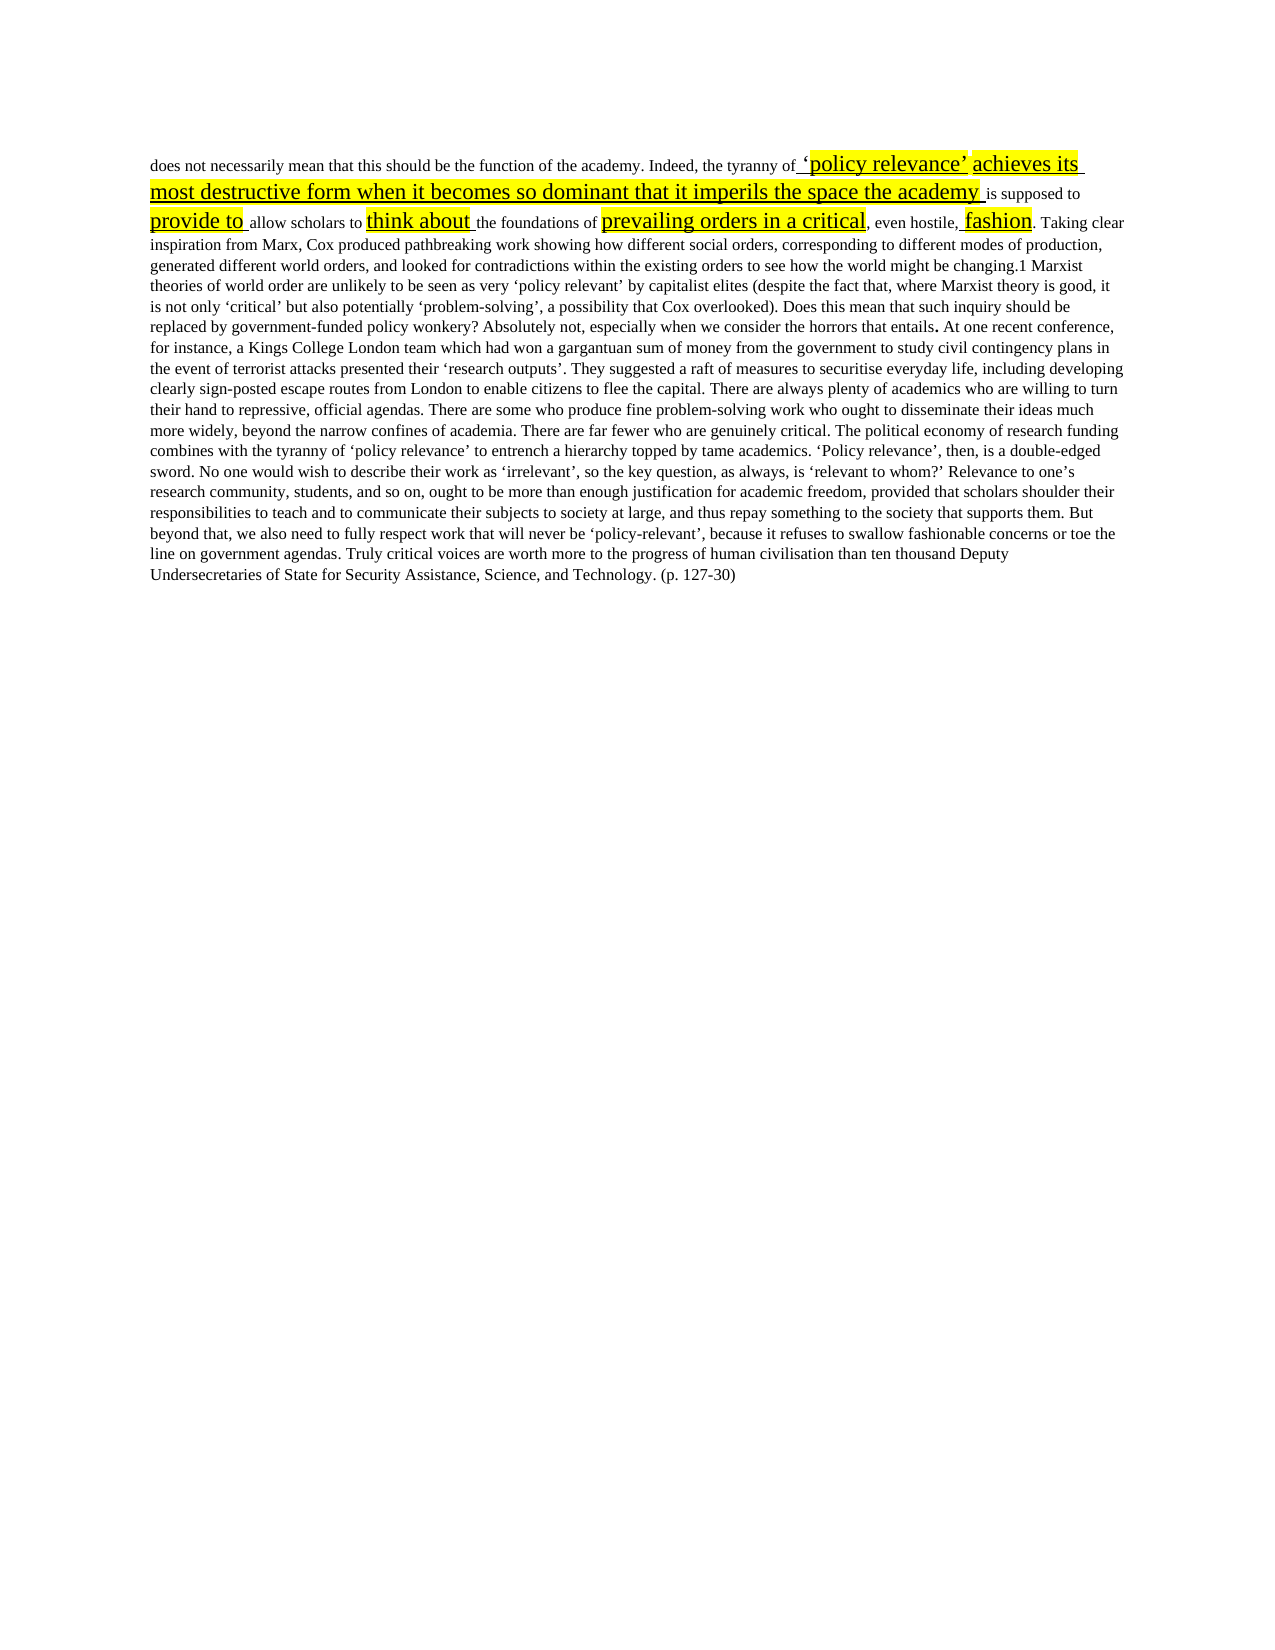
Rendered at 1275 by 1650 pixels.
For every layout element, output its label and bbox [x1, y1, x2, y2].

text [150, 150, 1125, 584]
